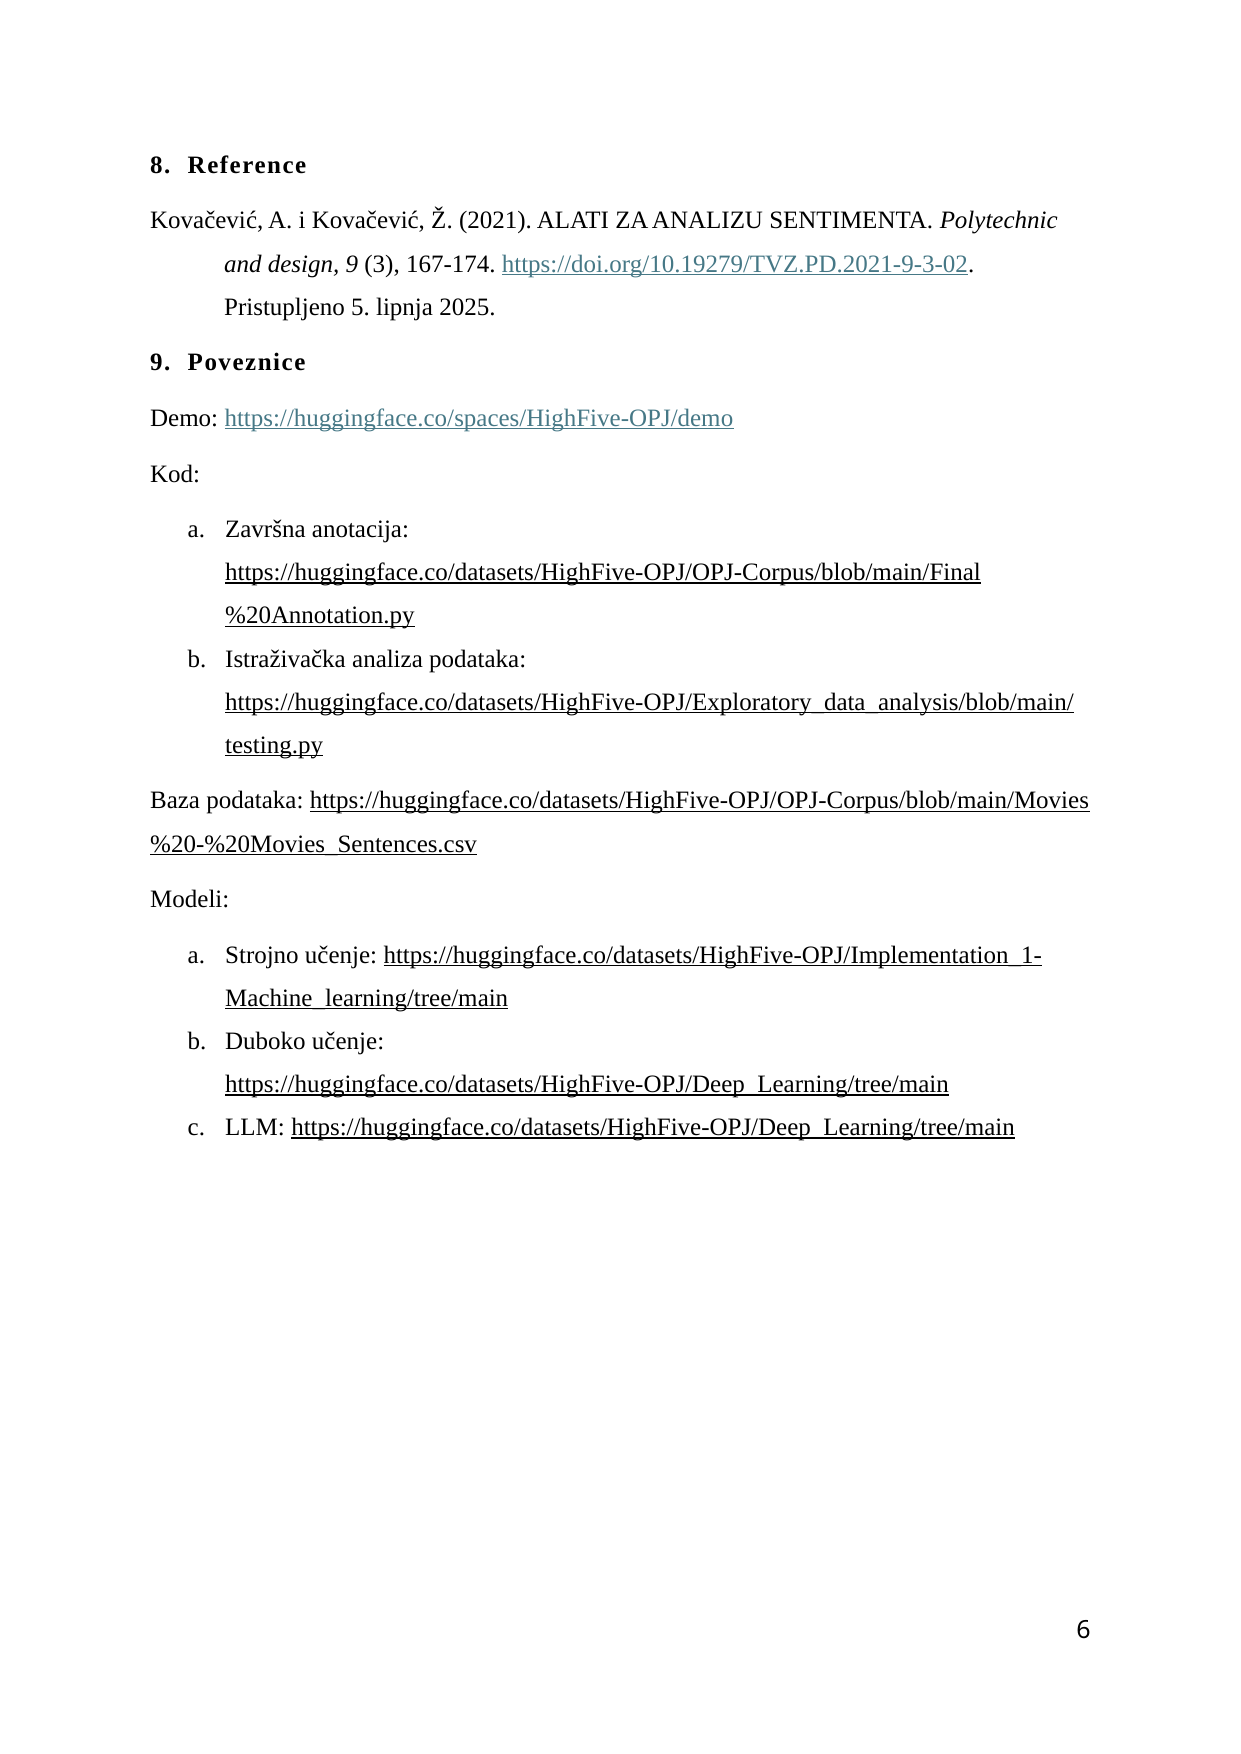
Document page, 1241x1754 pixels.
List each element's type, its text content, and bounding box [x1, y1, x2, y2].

text Demo: https://huggingface.co/spaces/HighFive-OPJ/demo [150, 403, 1090, 432]
text Kovačević, A. i Kovačević, Ž. (2021). ALATI ZA ANALIZU SENTIMENTA. Polytechnic and design, 9 (3), 167-174. https://doi.org/10.19279/TVZ.PD.2021-9-3-02. Pristupljeno 5. lipnja 2025. [150, 206, 1090, 321]
list Završna anotacija: https://huggingface.co/datasets/HighFive-OPJ/OPJ-Corpus/blob/main/Final%20Annotation.py [187, 514, 1090, 629]
list Istraživačka analiza podataka: https://huggingface.co/datasets/HighFive-OPJ/Exploratory_data_analysis/blob/main/testing.py [187, 644, 1090, 759]
list Duboko učenje: https://huggingface.co/datasets/HighFive-OPJ/Deep_Learning/tree/main [187, 1026, 1090, 1098]
list LLM: https://huggingface.co/datasets/HighFive-OPJ/Deep_Learning/tree/main [187, 1112, 1090, 1141]
text Kod: [150, 459, 1090, 487]
list Strojno učenje: https://huggingface.co/datasets/HighFive-OPJ/Implementation_1-Machine_learning/tree/main [187, 940, 1090, 1012]
subtitle Reference [150, 150, 1090, 179]
subtitle Poveznice [150, 347, 1090, 376]
text Modeli: [150, 884, 1090, 913]
text Baza podataka: https://huggingface.co/datasets/HighFive-OPJ/OPJ-Corpus/blob/main/Movies%20-%20Movies_Sentences.csv [150, 786, 1090, 857]
